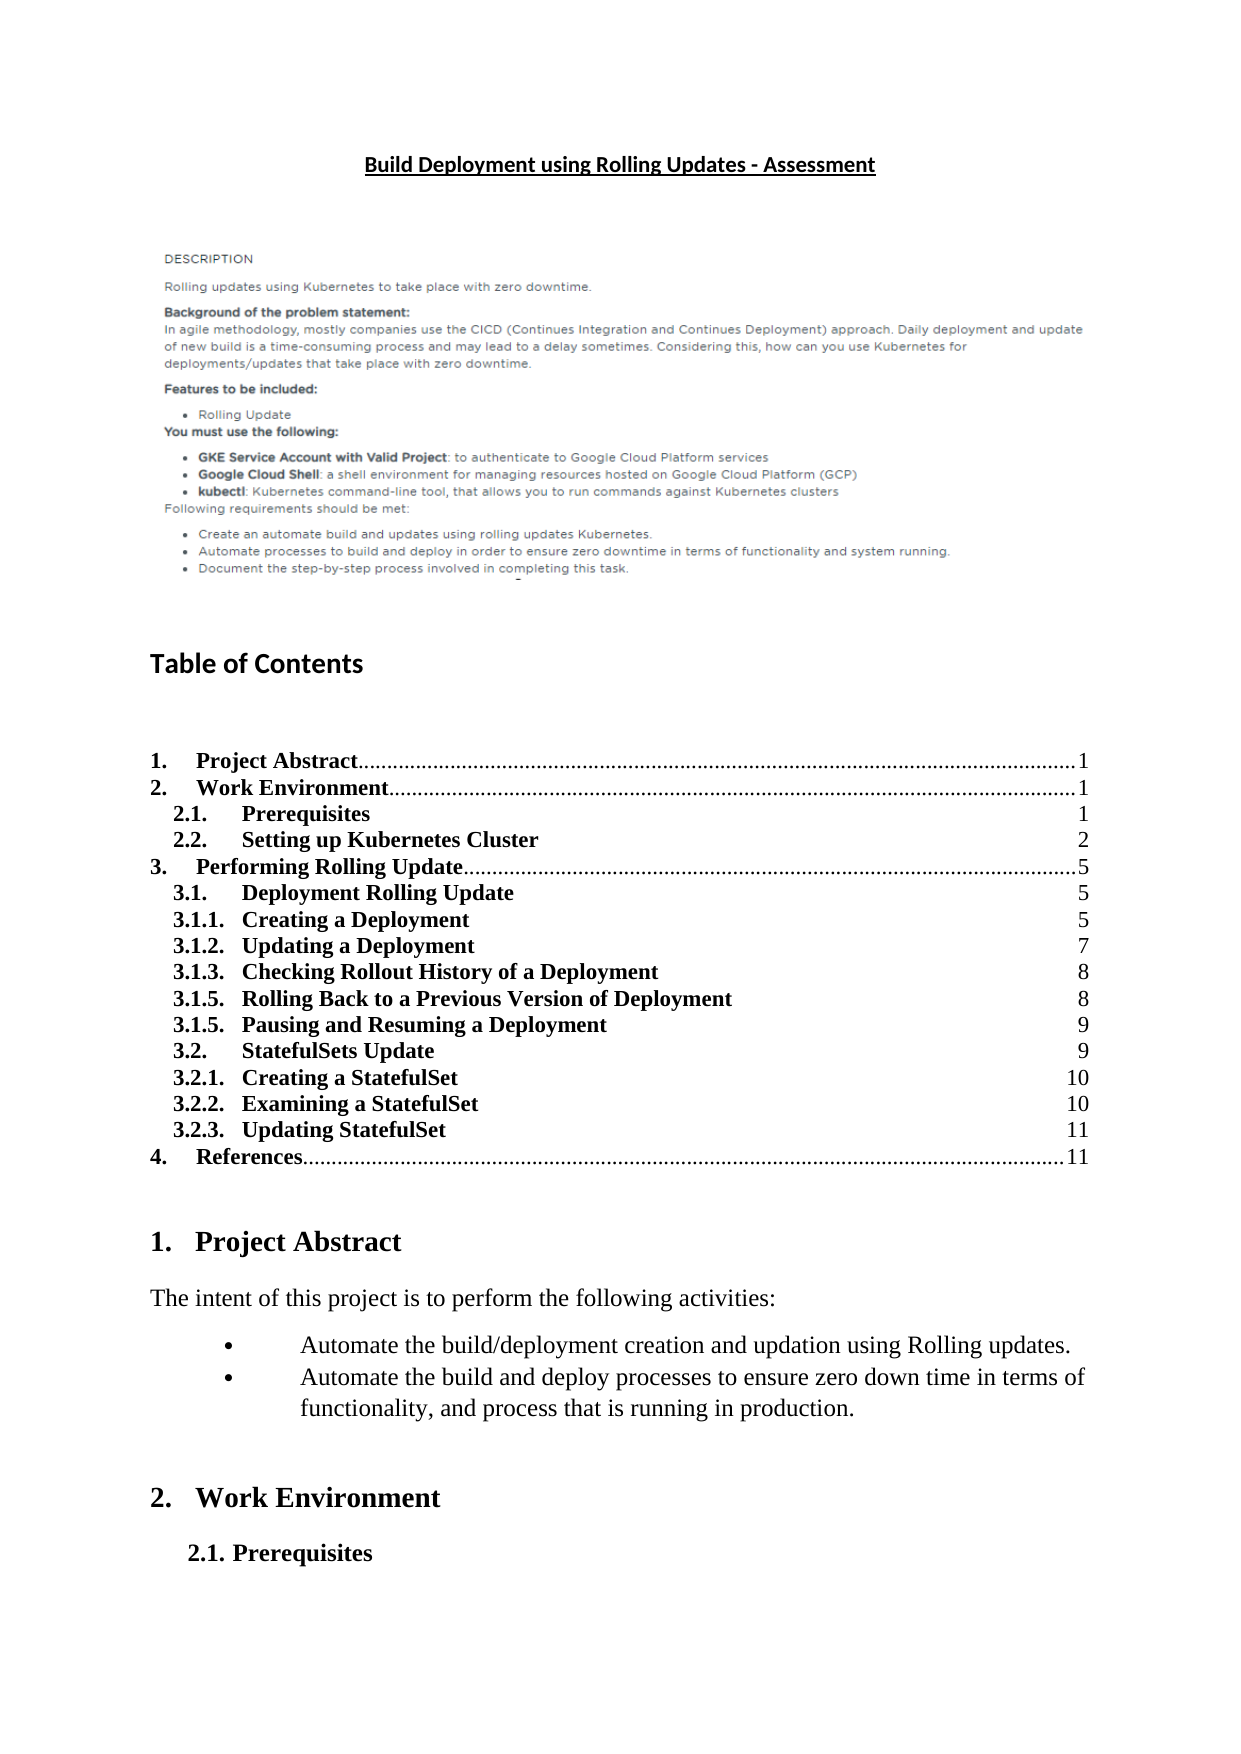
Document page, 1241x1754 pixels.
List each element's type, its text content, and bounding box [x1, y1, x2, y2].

text 3.1.3. Checking Rollout History of a Deployment 8 [173, 958, 1090, 985]
text 3.1.5. Pausing and Resuming a Deployment 9 [173, 1011, 1090, 1037]
text 3.2.1. Creating a StatefulSet 10 [173, 1064, 1090, 1090]
list Automate the build/deployment creation and updation using Rolling updates. [225, 1331, 1090, 1359]
text 3.1.5. Rolling Back to a Previous Version of Deployment 8 [173, 985, 1090, 1011]
text 3.1.1. Creating a Deployment 5 [173, 906, 1090, 932]
text 1. Project Abstract 1 [150, 747, 1090, 774]
subtitle Work Environment [150, 1480, 1090, 1513]
text Build Deployment using Rolling Updates - Assessment [150, 150, 1090, 178]
text 4. References 11 [150, 1143, 1090, 1169]
picture [150, 243, 1091, 580]
text 3.2. StatefulSets Update 9 [173, 1037, 1090, 1064]
text 2.1. Prerequisites 1 [173, 800, 1090, 827]
text 3.2.3. Updating StatefulSet 11 [173, 1116, 1090, 1143]
list Automate the build and deploy processes to ensure zero down time in terms of functionality, and process that is running in production. [225, 1362, 1090, 1421]
text 3.1.2. Updating a Deployment 7 [173, 932, 1090, 958]
text The intent of this project is to perform the following activities: [150, 1283, 1090, 1312]
text Table of Contents [150, 646, 1090, 681]
text 2. Work Environment 1 [150, 774, 1090, 800]
text 2.2. Setting up Kubernetes Cluster 2 [173, 827, 1090, 853]
subtitle Prerequisites [187, 1538, 1090, 1567]
text 3.1. Deployment Rolling Update 5 [173, 879, 1090, 906]
text 3.2.2. Examining a StatefulSet 10 [173, 1090, 1090, 1116]
text 3. Performing Rolling Update 5 [150, 853, 1090, 879]
subtitle Project Abstract [150, 1224, 1090, 1258]
